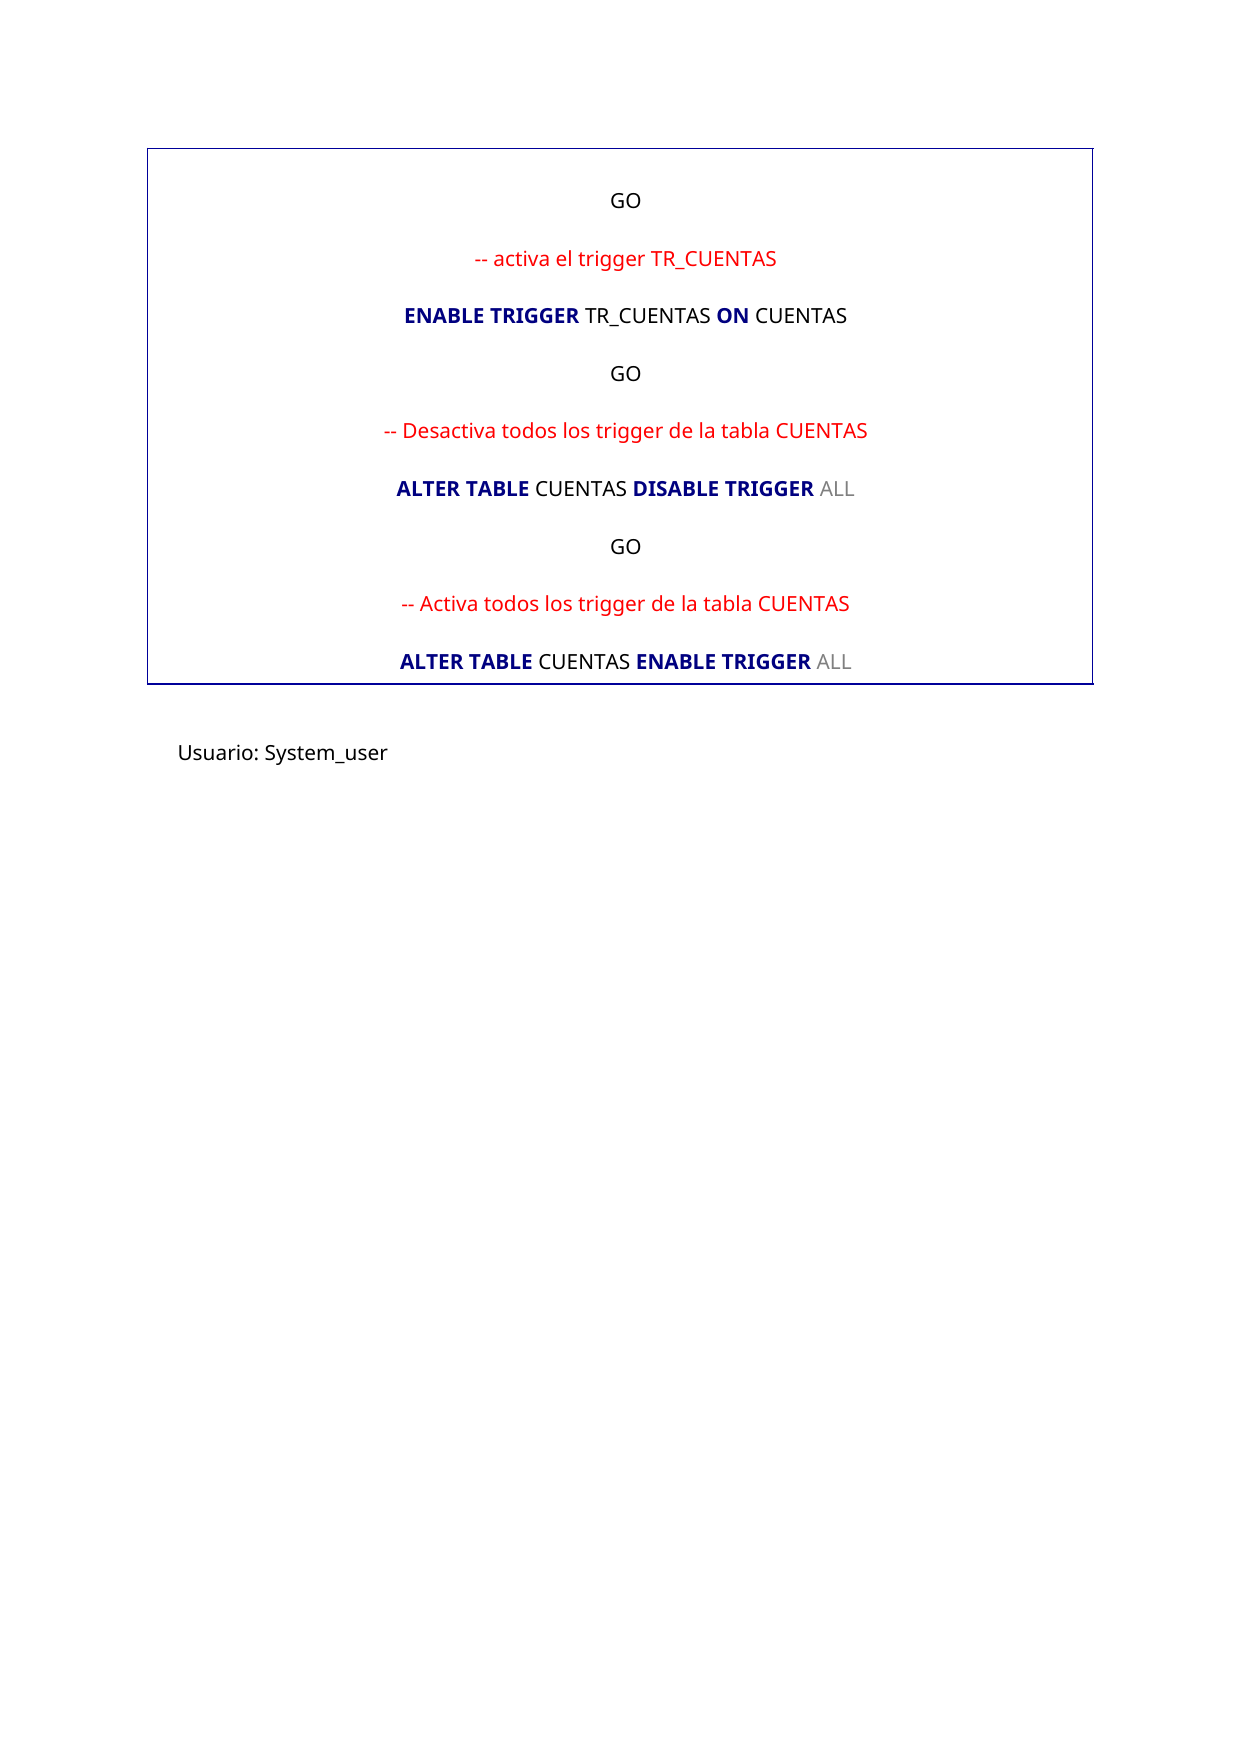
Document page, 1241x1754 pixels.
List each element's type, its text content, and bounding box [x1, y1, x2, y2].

text Usuario: System_user [177, 738, 1063, 767]
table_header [148, 149, 1092, 683]
